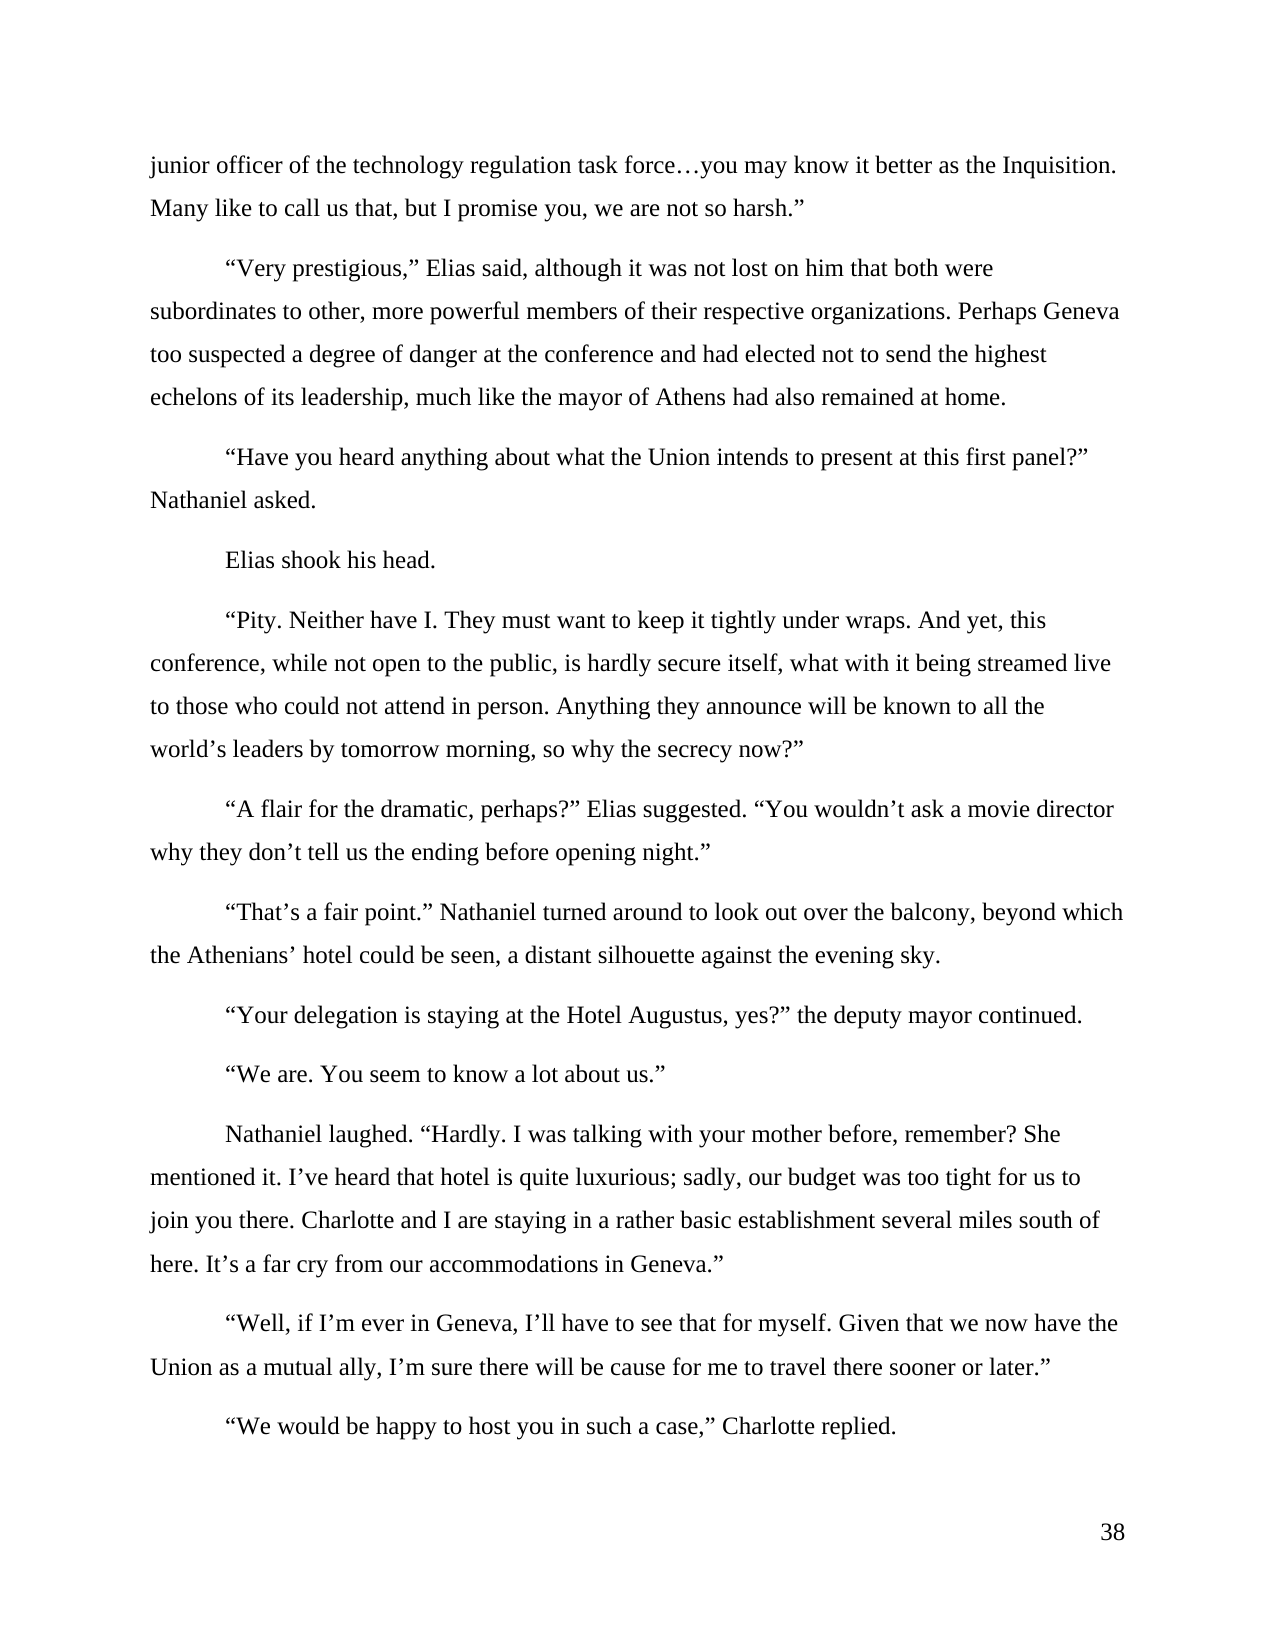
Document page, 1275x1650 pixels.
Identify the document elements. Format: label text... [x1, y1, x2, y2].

text “Very prestigious,” Elias said, although it was not lost on him that both were subordinates to other, more powerful members of their respective organizations. Perhaps Geneva too suspected a degree of danger at the conference and had elected not to send the highest echelons of its leadership, much like the mayor of Athens had also remained at home. [150, 253, 1125, 411]
text Nathaniel laughed. “Hardly. I was talking with your mother before, remember? She mentioned it. I’ve heard that hotel is quite luxurious; sadly, our budget was too tight for us to join you there. Charlotte and I are staying in a rather basic establishment several miles south of here. It’s a far cry from our accommodations in Geneva.” [150, 1119, 1125, 1277]
text “A flair for the dramatic, perhaps?” Elias suggested. “You wouldn’t ask a movie director why they don’t tell us the ending before opening night.” [150, 794, 1125, 866]
text Elias shook his head. [150, 545, 1125, 574]
text “Well, if I’m ever in Geneva, I’ll have to see that for myself. Given that we now have the Union as a mutual ally, I’m sure there will be cause for me to travel there sooner or later.” [150, 1308, 1125, 1380]
text “We are. You seem to know a lot about us.” [150, 1059, 1125, 1088]
text “Have you heard anything about what the Union intends to present at this first panel?” Nathaniel asked. [150, 442, 1125, 514]
text “Your delegation is staying at the Hotel Augustus, yes?” the deputy mayor continued. [150, 1000, 1125, 1028]
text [150, 150, 1125, 222]
text “Pity. Neither have I. They must want to keep it tightly under wraps. And yet, this conference, while not open to the public, is hardly secure itself, what with it being streamed live to those who could not attend in person. Anything they announce will be known to all the world’s leaders by tomorrow morning, so why the secrecy now?” [150, 605, 1125, 763]
text “That’s a fair point.” Nathaniel turned around to look out over the balcony, beyond which the Athenians’ hotel could be seen, a distant silhouette against the evening sky. [150, 897, 1125, 969]
text “We would be happy to host you in such a case,” Charlotte replied. [150, 1411, 1125, 1440]
